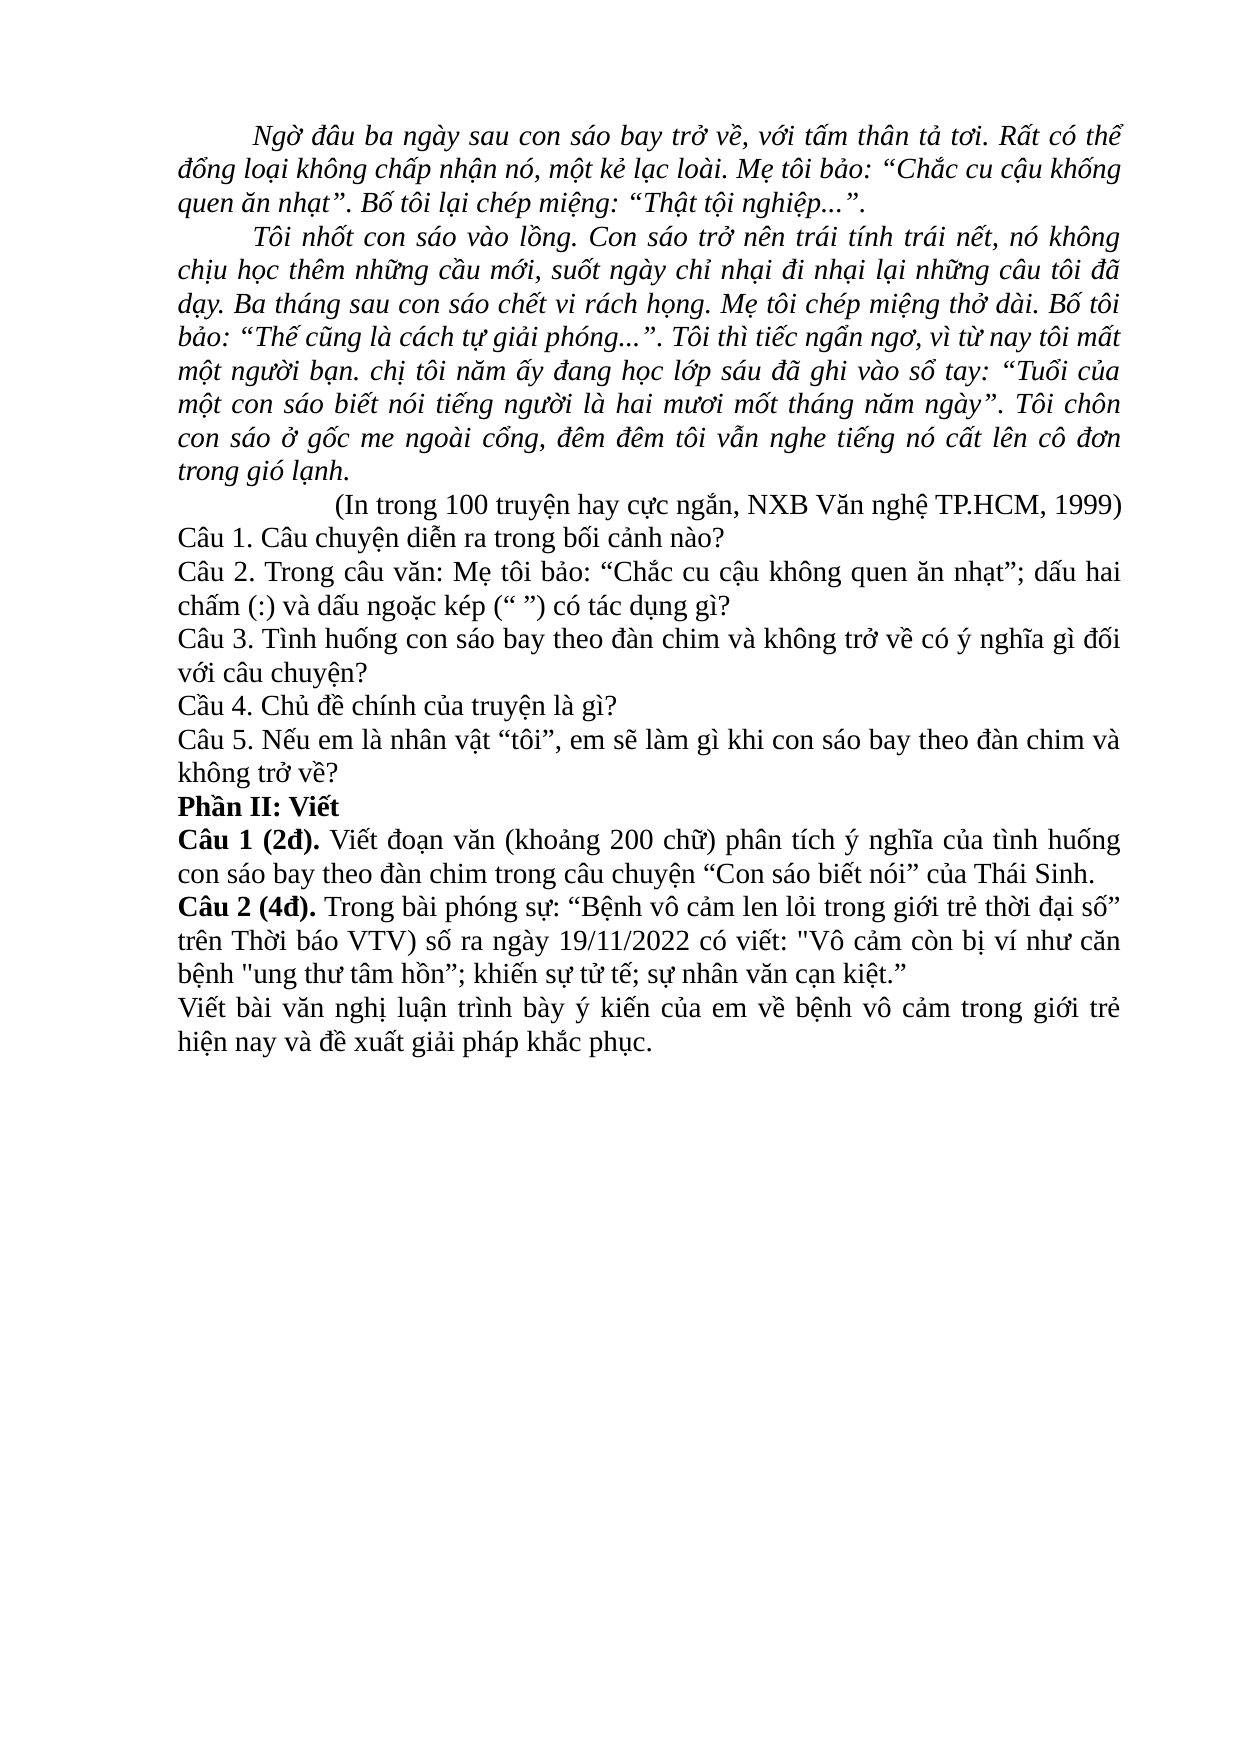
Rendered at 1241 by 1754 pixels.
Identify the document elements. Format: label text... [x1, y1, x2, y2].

text Cầu 4. Chủ đề chính của truyện là gì? [177, 688, 1122, 722]
text Câu 2 (4đ). Trong bài phóng sự: “Bệnh vô cảm len lỏi trong giới trẻ thời đại số” trên Thời báo VTV) số ra ngày 19/11/2022 có viết: "Vô cảm còn bị ví như căn bệnh "ung thư tâm hồn”; khiến sự tử tế; sự nhân văn cạn kiệt.” [177, 889, 1122, 990]
text Câu 1 (2đ). Viết đoạn văn (khoảng 200 chữ) phân tích ý nghĩa của tình huống con sáo bay theo đàn chim trong câu chuyện “Con sáo biết nói” của Thái Sinh. [177, 822, 1122, 889]
text Phần II: Viết [177, 789, 1122, 822]
text Viết bài văn nghị luận trình bày ý kiến của em về bệnh vô cảm trong giới trẻ hiện nay và đề xuất giải pháp khắc phục. [177, 990, 1122, 1057]
text Câu 3. Tình huống con sáo bay theo đàn chim và không trở về có ý nghĩa gì đối với câu chuyện? [177, 621, 1122, 688]
text Câu 1. Câu chuyện diễn ra trong bối cảnh nào? [177, 521, 1122, 554]
text Câu 2. Trong câu văn: Mẹ tôi bảo: “Chắc cu cậu không quen ăn nhạt”; dấu hai chấm (:) và dấu ngoặc kép (“ ”) có tác dụng gì? [177, 554, 1122, 621]
text Tôi nhốt con sáo vào lồng. Con sáo trở nên trái tính trái nết, nó không chịu học thêm những cầu mới, suốt ngày chỉ nhại đi nhại lại những câu tôi đã dạy. Ba tháng sau con sáo chết vi rách họng. Mẹ tôi chép miệng thở dài. Bố tôi bảo: “Thế cũng là cách tự giải phóng...”. Tôi thì tiếc ngẩn ngơ, vì từ nay tôi mất một người bạn. chị tôi năm ấy đang học lớp sáu đã ghi vào sổ tay: “Tuổi của một con sáo biết nói tiếng người là hai mươi mốt tháng năm ngày”. Tôi chôn con sáo ở gốc me ngoài cổng, đêm đêm tôi vẫn nghe tiếng nó cất lên cô đơn trong gió lạnh. [177, 219, 1122, 487]
text (In trong 100 truyện hay cực ngắn, NXB Văn nghệ TP.HCM, 1999) [177, 487, 1122, 521]
text Ngờ đâu ba ngày sau con sáo bay trở về, với tấm thân tả tơi. Rất có thể đổng loại không chấp nhận nó, một kẻ lạc loài. Mẹ tôi bảo: “Chắc cu cậu khống quen ăn nhạt”. Bố tôi lại chép miệng: “Thật tội nghiệp...”. [177, 118, 1122, 219]
text Câu 5. Nếu em là nhân vật “tôi”, em sẽ làm gì khi con sáo bay theo đàn chim và không trở về? [177, 722, 1122, 789]
